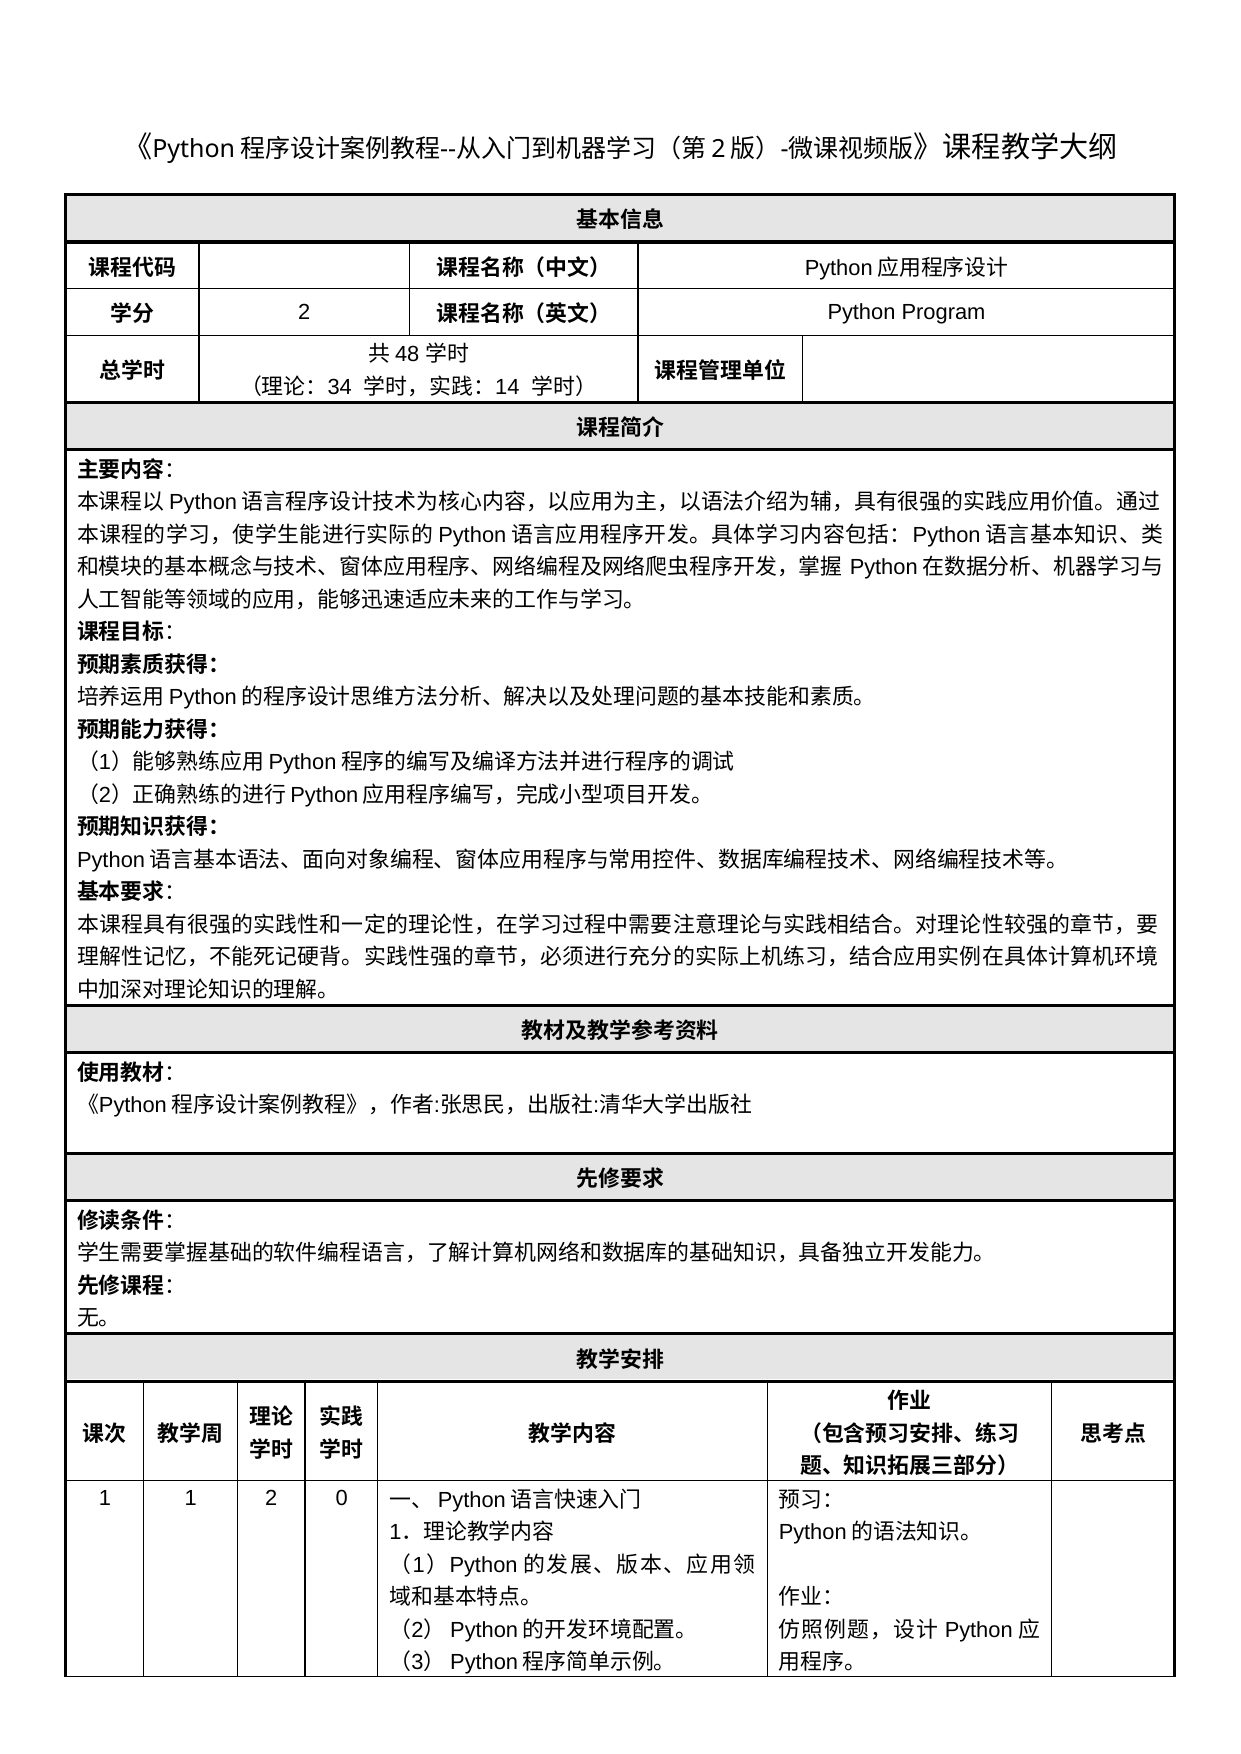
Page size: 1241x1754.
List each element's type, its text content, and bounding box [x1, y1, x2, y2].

table_cell 理论学时 [238, 1383, 304, 1480]
table_cell 学分 [67, 289, 198, 335]
table_cell 课程名称（中文） [410, 244, 637, 288]
table_cell [200, 244, 409, 288]
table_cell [378, 1481, 767, 1676]
table_cell 思考点 [1052, 1383, 1173, 1480]
table_cell 修读条件： 学生需要掌握基础的软件编程语言，了解计算机网络和数据库的基础知识，具备独立开发能力。 先修课程： 无。 [67, 1202, 1173, 1332]
table_cell 教材及教学参考资料 [67, 1007, 1173, 1051]
table_cell 课程简介 [67, 404, 1173, 448]
text 《Python程序设计案例教程--从入门到机器学习（第2版）-微课视频版》课程教学大纲 [77, 112, 1163, 177]
table_cell 课程管理单位 [639, 336, 802, 401]
table_cell 作业 （包含预习安排、练习题、知识拓展三部分） [768, 1383, 1051, 1480]
table_cell 课次 [67, 1383, 143, 1480]
table_cell Python Program [639, 289, 1173, 335]
table_cell 课程名称（英文） [410, 289, 637, 335]
table_cell 先修要求 [67, 1155, 1173, 1199]
table_cell 主要内容： 本课程以Python语言程序设计技术为核心内容，以应用为主，以语法介绍为辅，具有很强的实践应用价值。通过本课程的学习，使学生能进行实际的Python语言应用程序开发。具体学习内容包括：Python语言基本知识、类和模块的基本概念与技术、窗体应用程序、网络编程及网络爬虫程序开发，掌握Python在数据分析、机器学习与人工智能等领域的应用，能够迅速适应未来的工作与学习。 课程目标： 预期素质获得： 培养运用Python的程序设计思维方法分析、解决以及处理问题的基本技能和素质。 预期能力获得： （1）能够熟练应用Python程序的编写及编译方法并进行程序的调试 （2）正确熟练的进行Python应用程序编写，完成小型项目开发。 预期知识获得： Python语言基本语法、面向对象编程、窗体应用程序与常用控件、数据库编程技术、网络编程技术等。 基本要求： 本课程具有很强的实践性和一定的理论性，在学习过程中需要注意理论与实践相结合。对理论性较强的章节，要理解性记忆，不能死记硬背。实践性强的章节，必须进行充分的实际上机练习，结合应用实例在具体计算机环境中加深对理论知识的理解。 [67, 451, 1173, 1004]
table_cell 共 48 学时 （理论：34 学时，实践：14 学时） [200, 336, 637, 401]
table_header 基本信息 [67, 196, 1173, 240]
table_cell 教学安排 [67, 1335, 1173, 1379]
table_cell 教学周 [144, 1383, 237, 1480]
table_cell 课程代码 [67, 244, 198, 288]
table_cell [803, 336, 1173, 401]
table_cell [1052, 1481, 1173, 1676]
table_cell 2 [238, 1481, 304, 1676]
table_cell Python应用程序设计 [639, 244, 1173, 288]
table_cell 1 [67, 1481, 143, 1676]
table_cell 总学时 [67, 336, 198, 401]
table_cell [768, 1481, 1051, 1676]
table_cell 1 [144, 1481, 237, 1676]
table_cell 2 [200, 289, 409, 335]
table_cell 0 [306, 1481, 377, 1676]
table_cell 教学内容 [378, 1383, 767, 1480]
table_cell 实践学时 [306, 1383, 377, 1480]
table_cell 使用教材： 《Python程序设计案例教程》，作者:张思民，出版社:清华大学出版社 [67, 1054, 1173, 1152]
